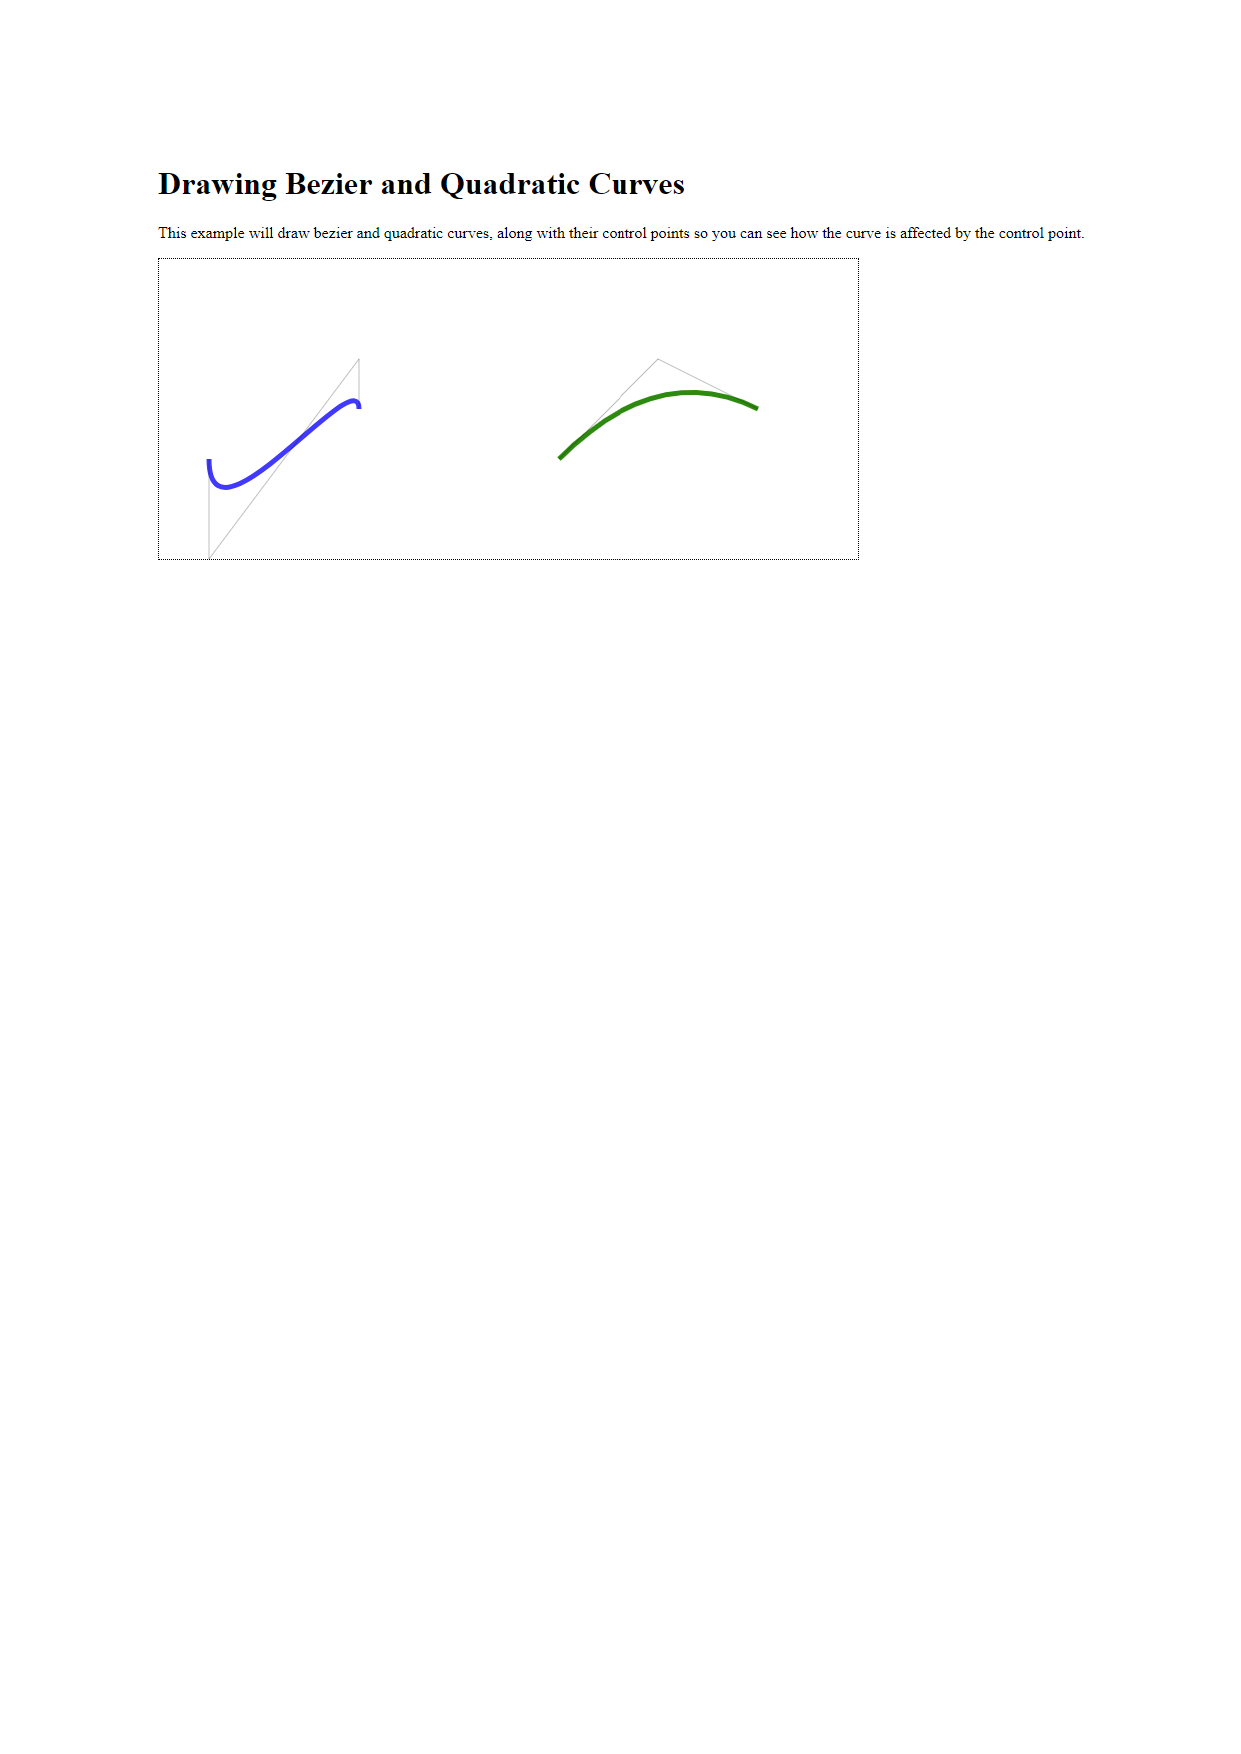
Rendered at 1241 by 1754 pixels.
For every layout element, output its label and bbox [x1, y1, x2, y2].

picture [150, 150, 1091, 598]
